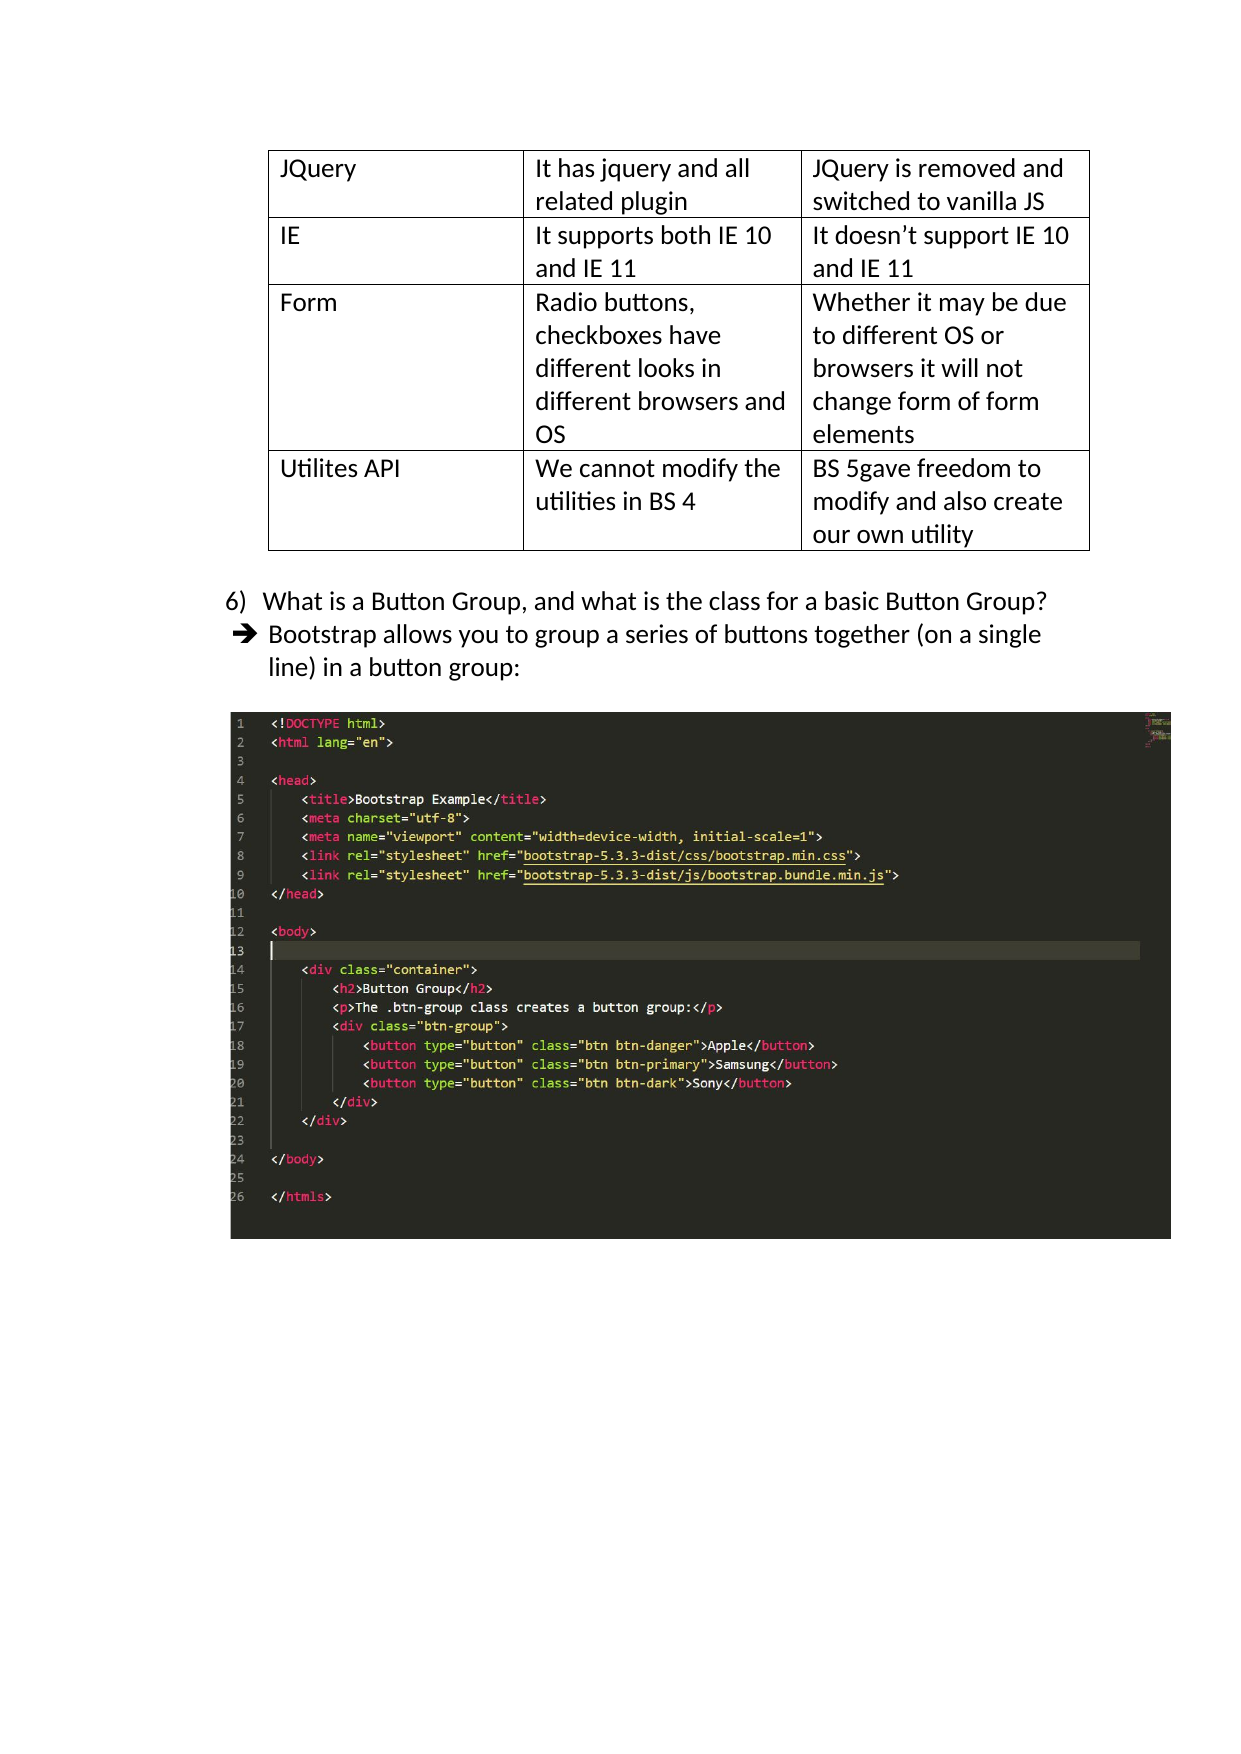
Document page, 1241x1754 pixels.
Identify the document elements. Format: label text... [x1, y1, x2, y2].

table_cell We cannot modify the utilities in BS 4 [524, 451, 801, 550]
table_cell Form [269, 285, 523, 450]
table_cell Whether it may be due to different OS or browsers it will not change form of form elements [802, 285, 1089, 450]
table_cell IE [269, 218, 523, 284]
table_cell BS 5gave freedom to modify and also create our own utility [802, 451, 1089, 550]
table_cell It supports both IE 10 and IE 11 [524, 218, 801, 284]
table_cell Radio buttons, checkboxes have different looks in different browsers and OS [524, 285, 801, 450]
picture [230, 712, 1171, 1239]
table_cell Utilites API [269, 451, 523, 550]
table_cell It doesn’t support IE 10 and IE 11 [802, 218, 1089, 284]
list Bootstrap allows you to group a series of buttons together (on a single line) in a button group: [231, 617, 1090, 683]
list What is a Button Group, and what is the class for a basic Button Group? [225, 584, 1090, 617]
table_cell It has jquery and all related plugin [524, 151, 801, 217]
table_cell JQuery [269, 151, 523, 217]
table_cell JQuery is removed and switched to vanilla JS [802, 151, 1089, 217]
